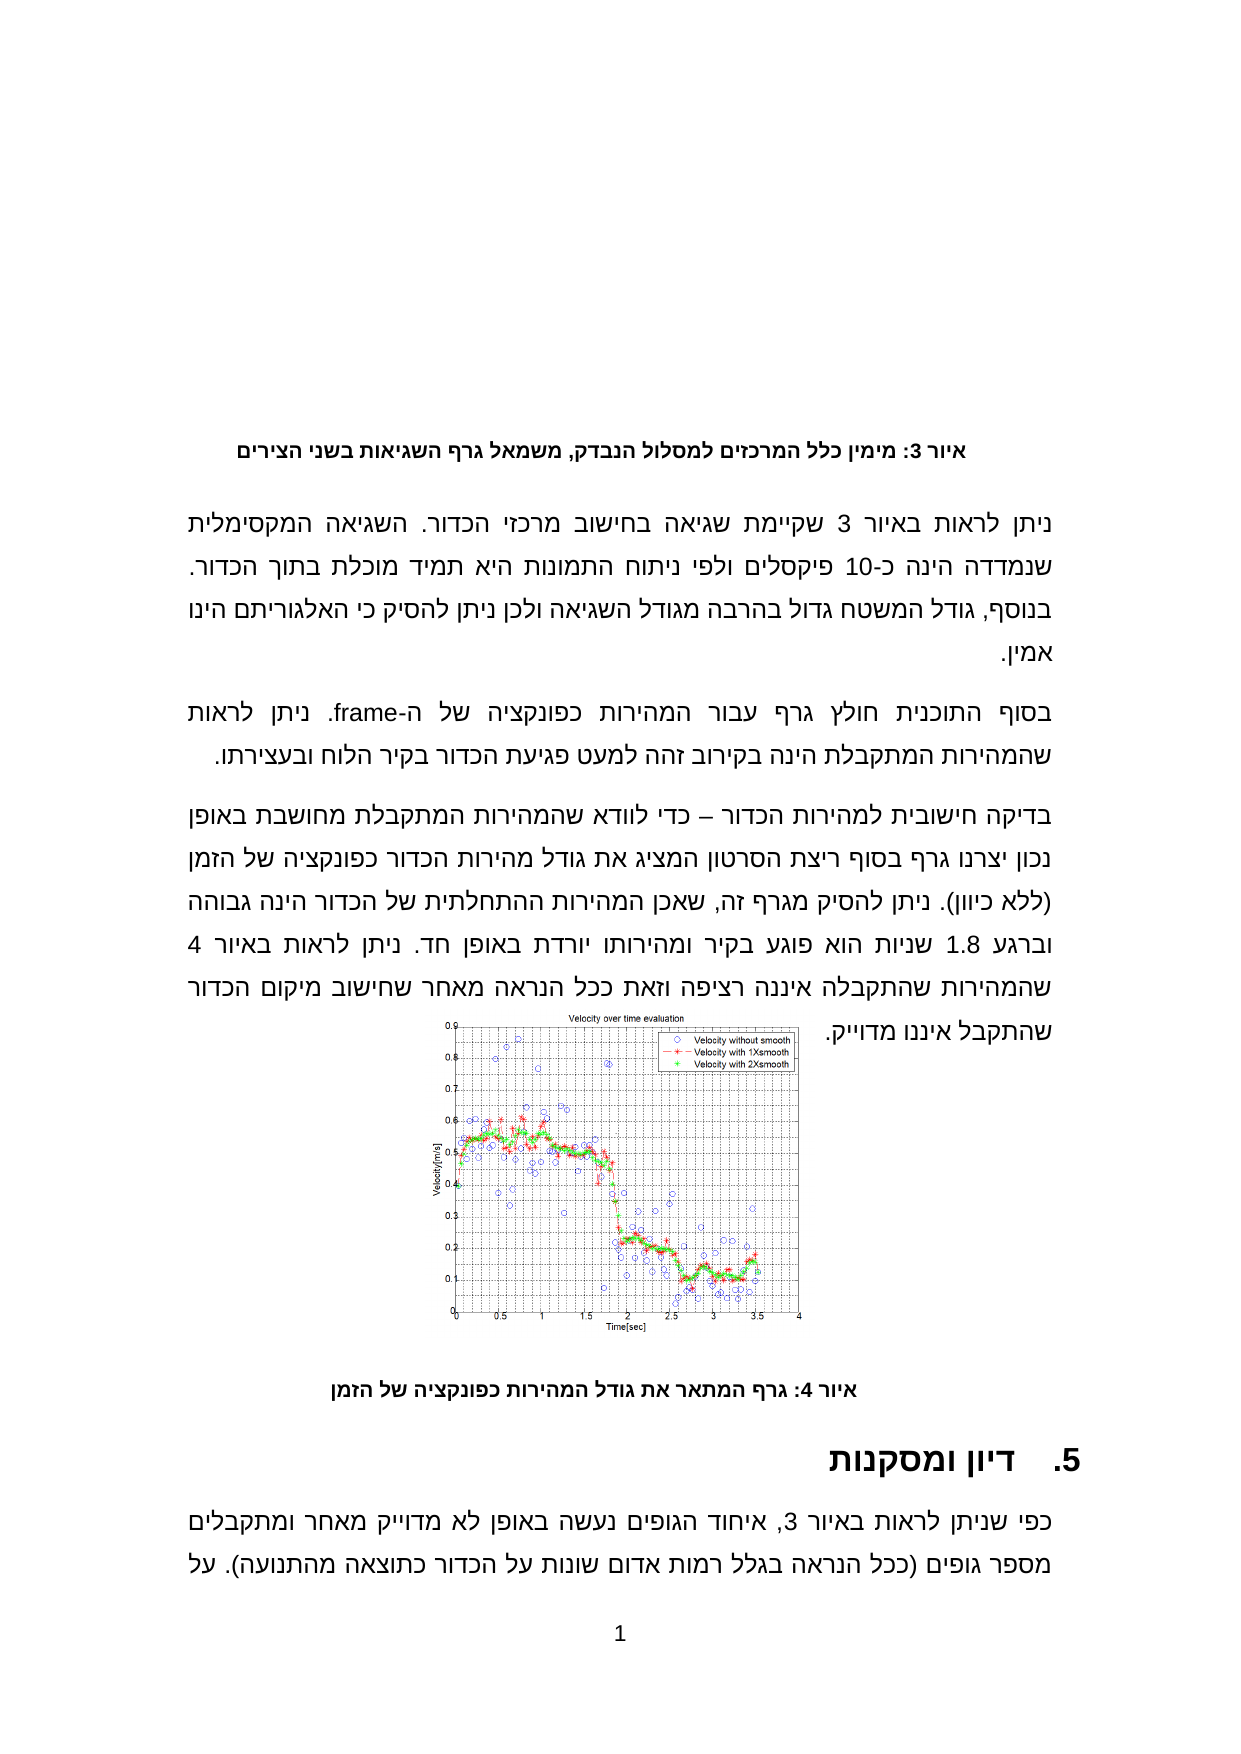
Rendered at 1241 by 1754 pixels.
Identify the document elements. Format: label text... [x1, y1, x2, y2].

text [187, 1507, 1053, 1578]
text בדיקה חישובית למהירות הכדור – כדי לוודא שהמהירות המתקבלת מחושבת באופן נכון יצרנו גרף בסוף ריצת הסרטון המציג את גודל מהירות הכדור כפונקציה של הזמן (ללא כיוון). ניתן להסיק מגרף זה, שאכן המהירות ההתחלתית של הכדור הינה גבוהה וברגע 1.8 שניות הוא פוגע בקיר ומהירותו יורדת באופן חד. ניתן לראות באיור 4 שהמהירות שהתקבלה איננה רציפה וזאת ככל הנראה מאחר שחישוב מיקום הכדור שהתקבל איננו מדוייק. [187, 801, 1053, 1045]
text ניתן לראות באיור 3 שקיימת שגיאה בחישוב מרכזי הכדור. השגיאה המקסימלית שנמדדה הינה כ-10 פיקסלים ולפי ניתוח התמונות היא תמיד מוכלת בתוך הכדור. בנוסף, גודל המשטח גדול בהרבה מגודל השגיאה ולכן ניתן להסיק כי האלגוריתם הינו אמין. [187, 509, 1053, 667]
picture [425, 1009, 816, 1338]
text דיון ומסקנות [187, 1440, 1053, 1479]
text בסוף התוכנית חולץ גרף עבור המהירות כפונקציה של ה-frame. ניתן לראות שהמהירות המתקבלת הינה בקירוב זהה למעט פגיעת הכדור בקיר הלוח ובעצירתו. [187, 698, 1053, 770]
